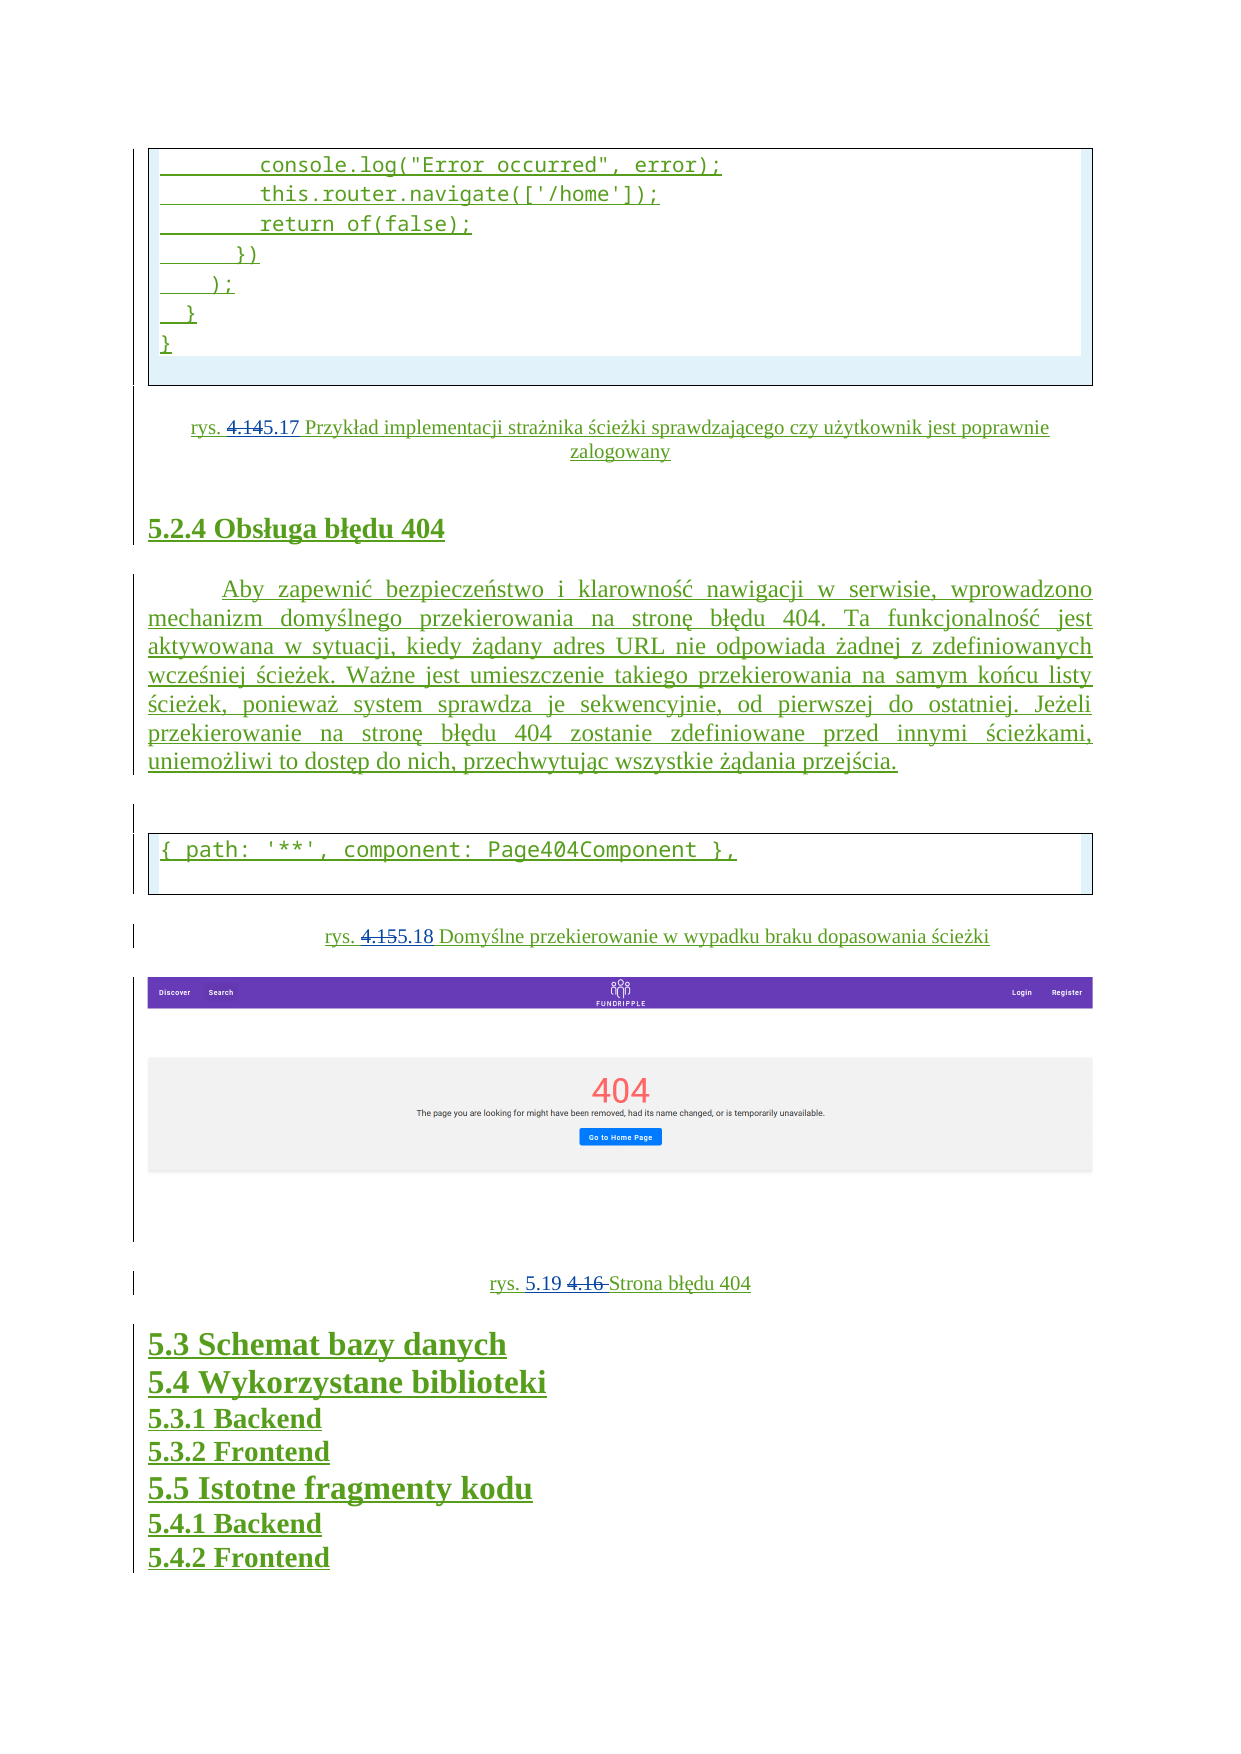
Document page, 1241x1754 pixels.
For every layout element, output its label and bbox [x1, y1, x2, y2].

picture [147, 977, 1093, 1242]
